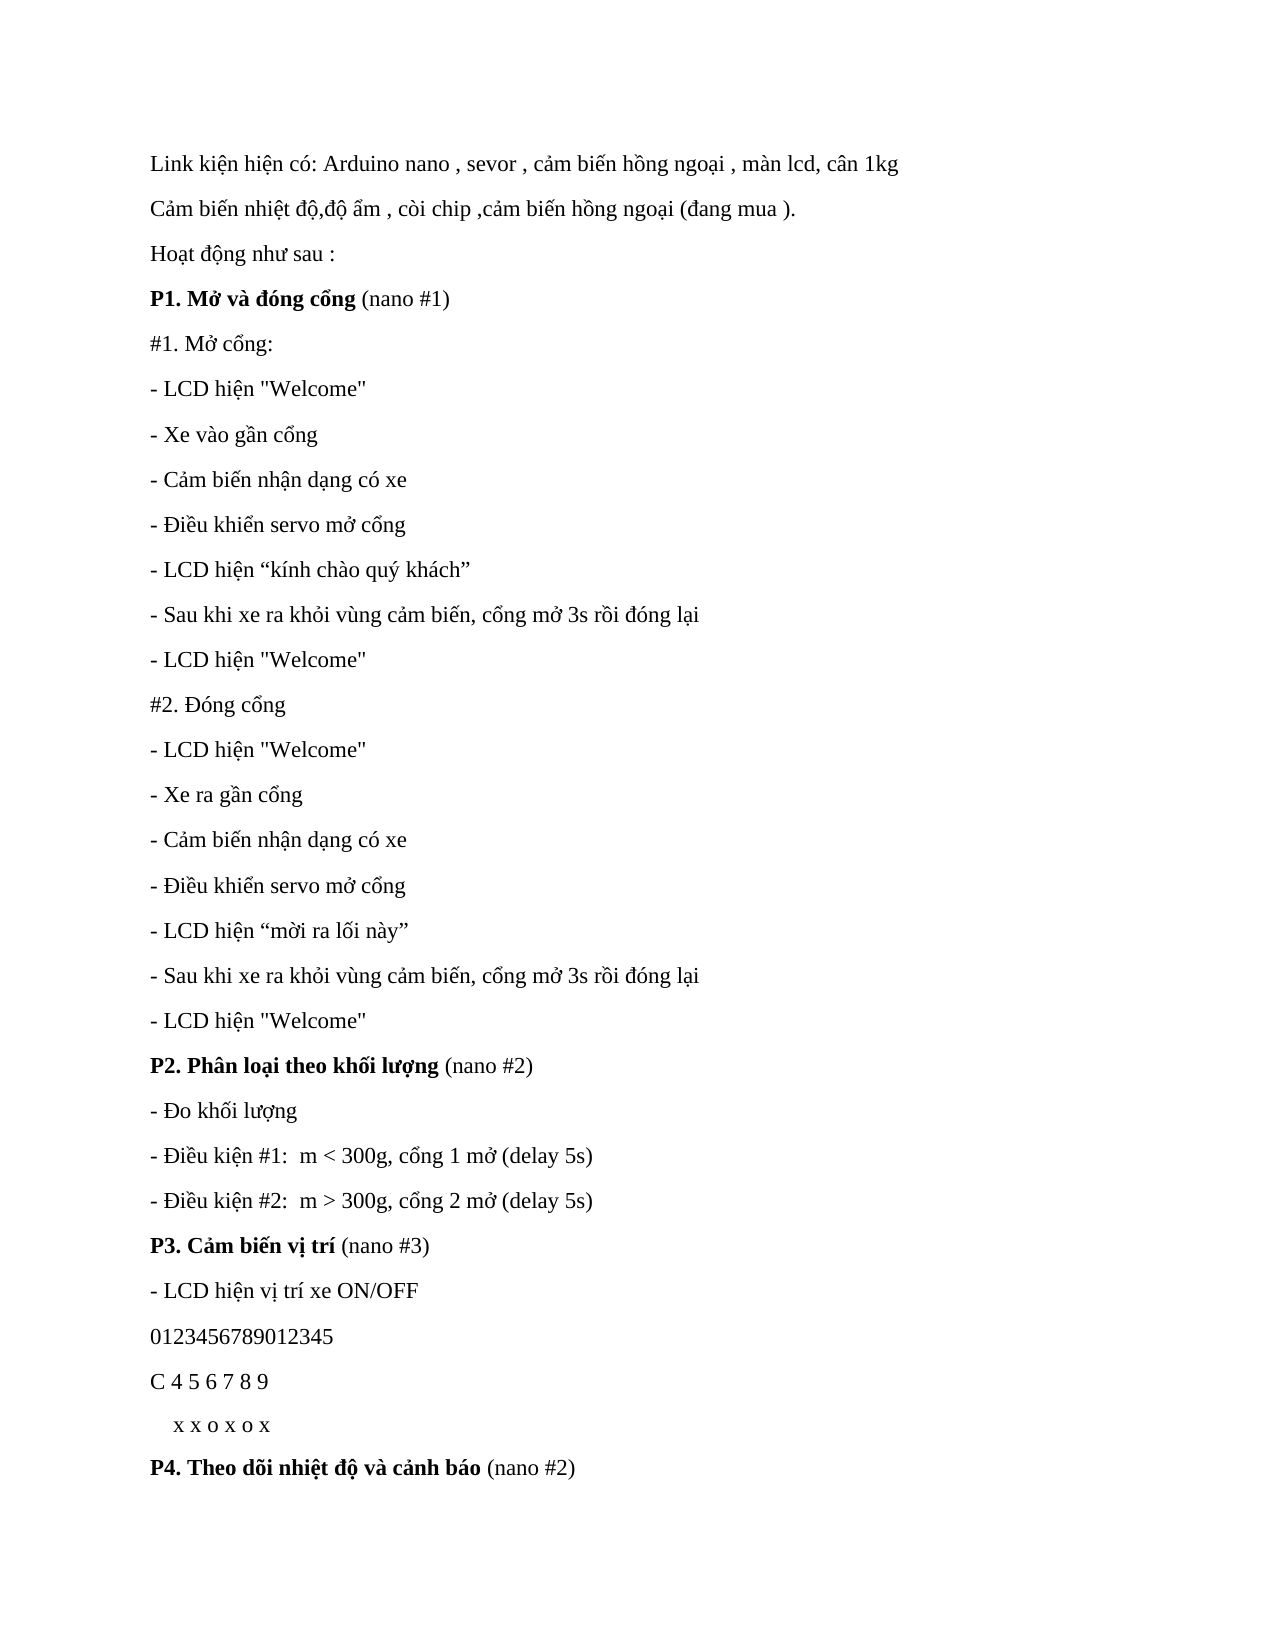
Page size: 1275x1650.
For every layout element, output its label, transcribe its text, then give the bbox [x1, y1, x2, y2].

text 0123456789012345 [150, 1323, 1125, 1349]
text Cảm biến nhiệt độ,độ ẩm , còi chip ,cảm biến hồng ngoại (đang mua ). [150, 195, 1125, 221]
text - LCD hiện “mời ra lối này” [150, 917, 1125, 943]
text - Đo khối lượng [150, 1097, 1125, 1123]
text - Điều khiển servo mở cổng [150, 872, 1125, 898]
text Link kiện hiện có: Arduino nano , sevor , cảm biến hồng ngoại , màn lcd, cân 1kg [150, 150, 1125, 176]
text - LCD hiện "Welcome" [150, 376, 1125, 402]
text - Cảm biến nhận dạng có xe [150, 827, 1125, 853]
text #1. Mở cổng: [150, 330, 1125, 357]
text C 4 5 6 7 8 9 [150, 1368, 1125, 1394]
text - Sau khi xe ra khỏi vùng cảm biến, cổng mở 3s rồi đóng lại [150, 962, 1125, 988]
text - Điều kiện #1: m < 300g, cổng 1 mở (delay 5s) [150, 1142, 1125, 1169]
text P3. Cảm biến vị trí (nano #3) [150, 1232, 1125, 1259]
text #2. Đóng cổng [150, 691, 1125, 718]
text - Sau khi xe ra khỏi vùng cảm biến, cổng mở 3s rồi đóng lại [150, 601, 1125, 627]
text - LCD hiện "Welcome" [150, 646, 1125, 672]
text - Cảm biến nhận dạng có xe [150, 466, 1125, 492]
text - LCD hiện "Welcome" [150, 1007, 1125, 1033]
text - Điều kiện #2: m > 300g, cổng 2 mở (delay 5s) [150, 1187, 1125, 1214]
text P4. Theo dõi nhiệt độ và cảnh báo (nano #2) [150, 1454, 1125, 1480]
text Hoạt động như sau : [150, 240, 1125, 267]
text - Xe ra gần cổng [150, 781, 1125, 808]
text x x o x o x [150, 1411, 1125, 1437]
text P1. Mở và đóng cổng (nano #1) [150, 285, 1125, 312]
text - LCD hiện vị trí xe ON/OFF [150, 1278, 1125, 1304]
text - LCD hiện “kính chào quý khách” [150, 556, 1125, 582]
text - Xe vào gần cổng [150, 421, 1125, 447]
text - LCD hiện "Welcome" [150, 736, 1125, 763]
text - Điều khiển servo mở cổng [150, 511, 1125, 537]
text P2. Phân loại theo khối lượng (nano #2) [150, 1052, 1125, 1078]
